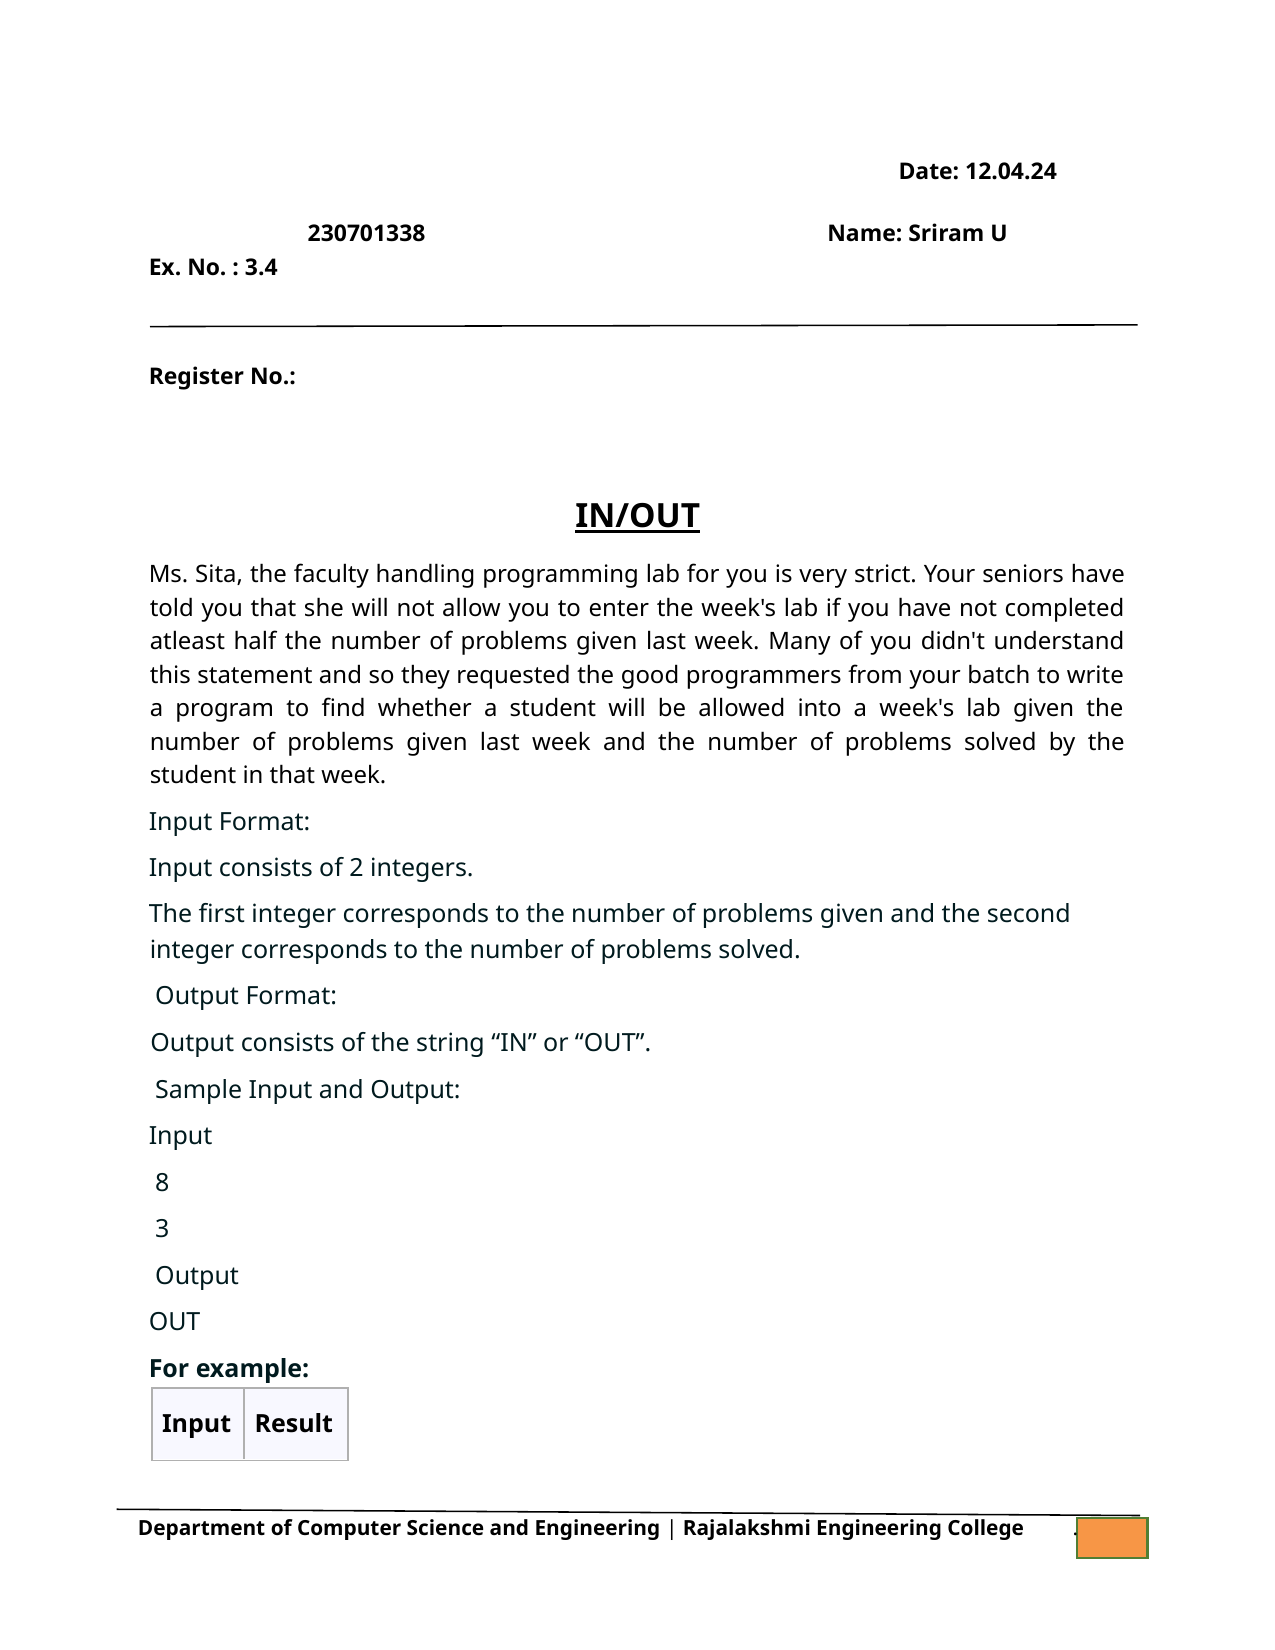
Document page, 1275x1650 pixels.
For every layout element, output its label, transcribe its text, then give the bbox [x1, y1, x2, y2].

text Sample Input and Output: [148, 1071, 1126, 1106]
text Input [148, 1118, 1126, 1152]
text IN/OUT [150, 492, 1125, 537]
text Output Format: [148, 978, 1126, 1012]
text 8 [148, 1164, 1126, 1198]
text Ex. No. : 3.4 [148, 251, 1126, 282]
table_header Input [153, 1389, 243, 1459]
table_header Result [245, 1389, 347, 1459]
text Input consists of 2 integers. [148, 850, 1126, 884]
text OUT [148, 1304, 1126, 1338]
text Register No.: [148, 312, 1126, 391]
text The first integer corresponds to the number of problems given and the second integer corresponds to the number of problems solved. [148, 896, 1126, 966]
text For example: [148, 1350, 1126, 1384]
text Output consists of the string “IN” or “OUT”. [150, 1024, 1126, 1058]
text 3 [148, 1211, 1126, 1245]
text Ms. Sita, the faculty handling programming lab for you is very strict. Your seniors have told you that she will not allow you to enter the week's lab if you have not completed atleast half the number of problems given last week. Many of you didn't understand this statement and so they requested the good programmers from your batch to write a program to find whether a student will be allowed into a week's lab given the number of problems given last week and the number of problems solved by the student in that week. [148, 557, 1126, 791]
text Input Format: [148, 803, 1126, 837]
text Output [148, 1257, 1126, 1291]
